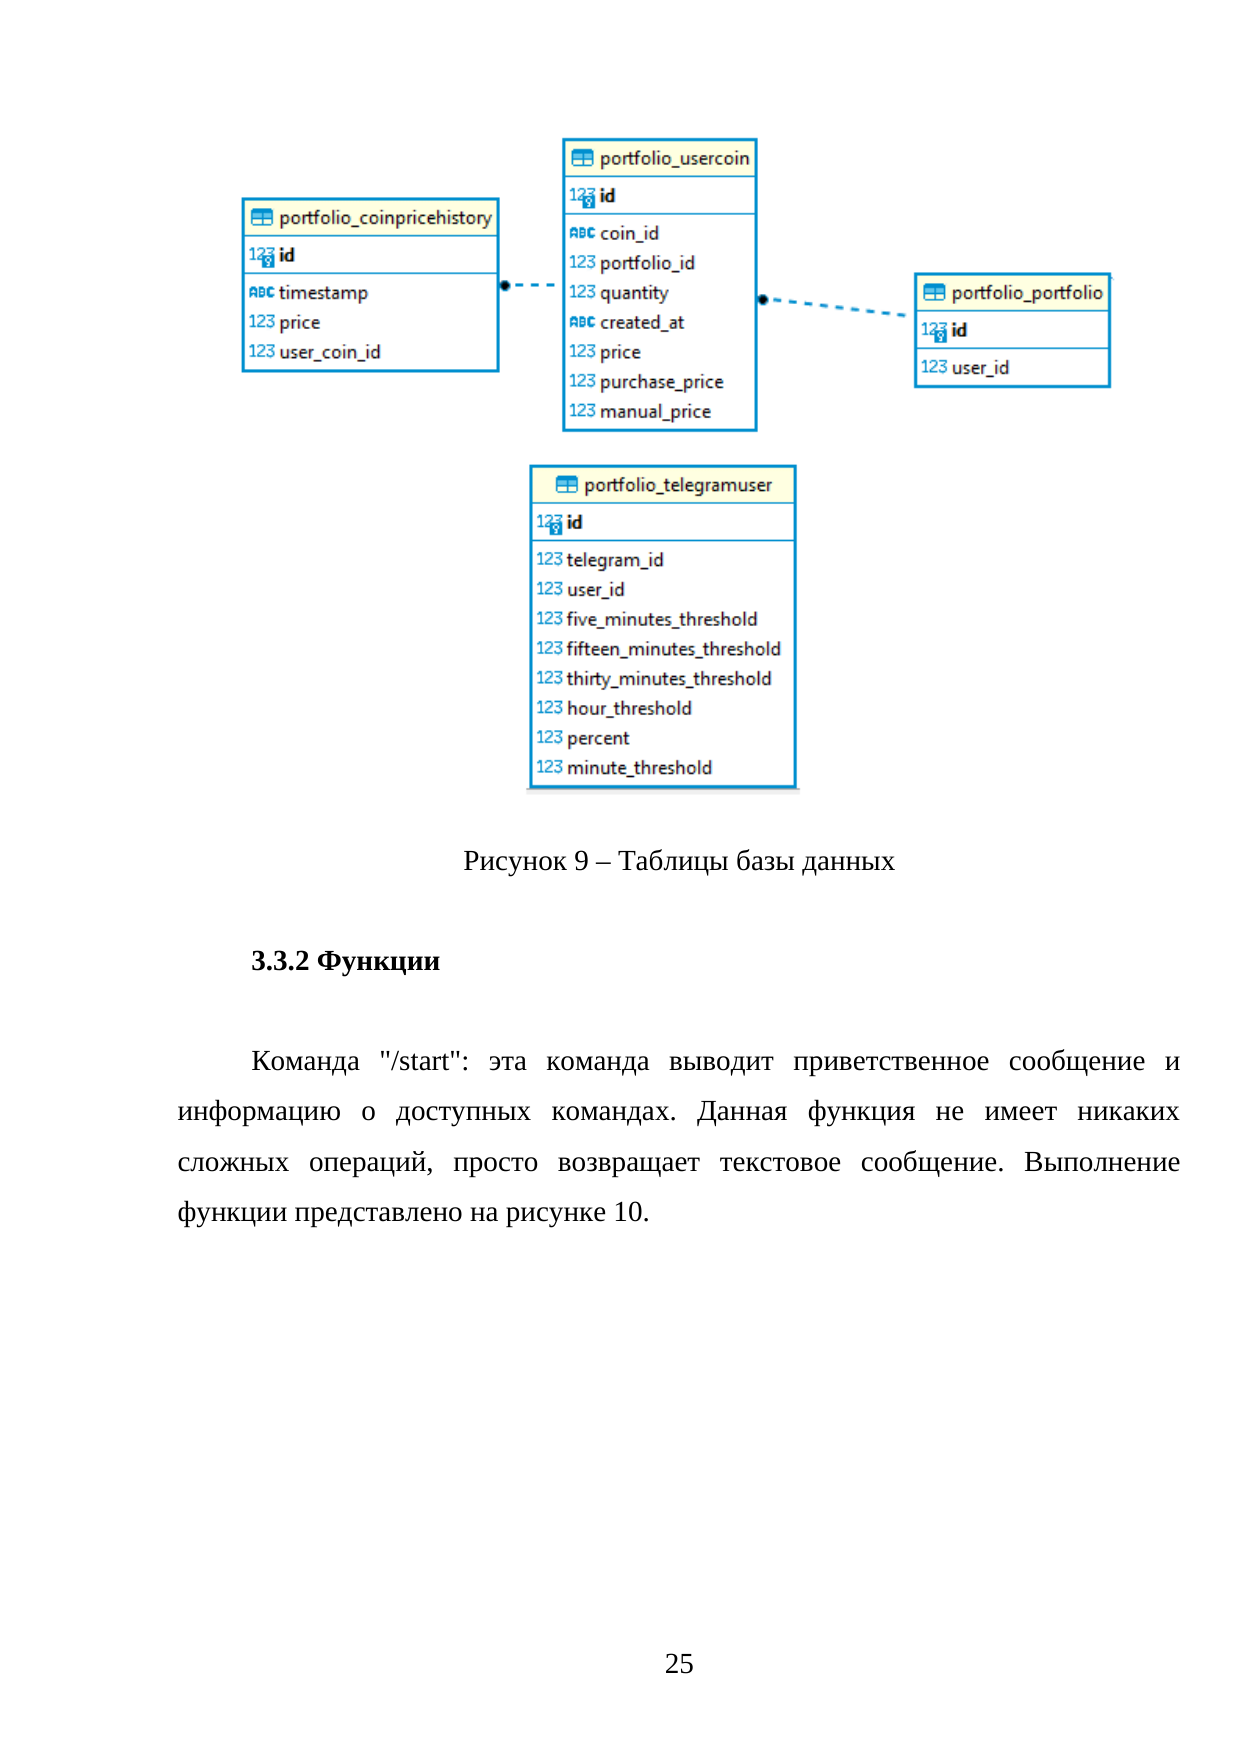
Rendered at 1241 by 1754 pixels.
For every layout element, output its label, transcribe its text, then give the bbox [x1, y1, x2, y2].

text Команда "/start": эта команда выводит приветственное сообщение и информацию о доступных командах. Данная функция не имеет никаких сложных операций, просто возвращает текстовое сообщение. Выполнение функции представлено на рисунке 10. [177, 1043, 1181, 1228]
picture [231, 118, 1127, 826]
text Рисунок 9 – Таблицы базы данных [177, 843, 1181, 876]
subtitle Функции [177, 943, 1181, 976]
